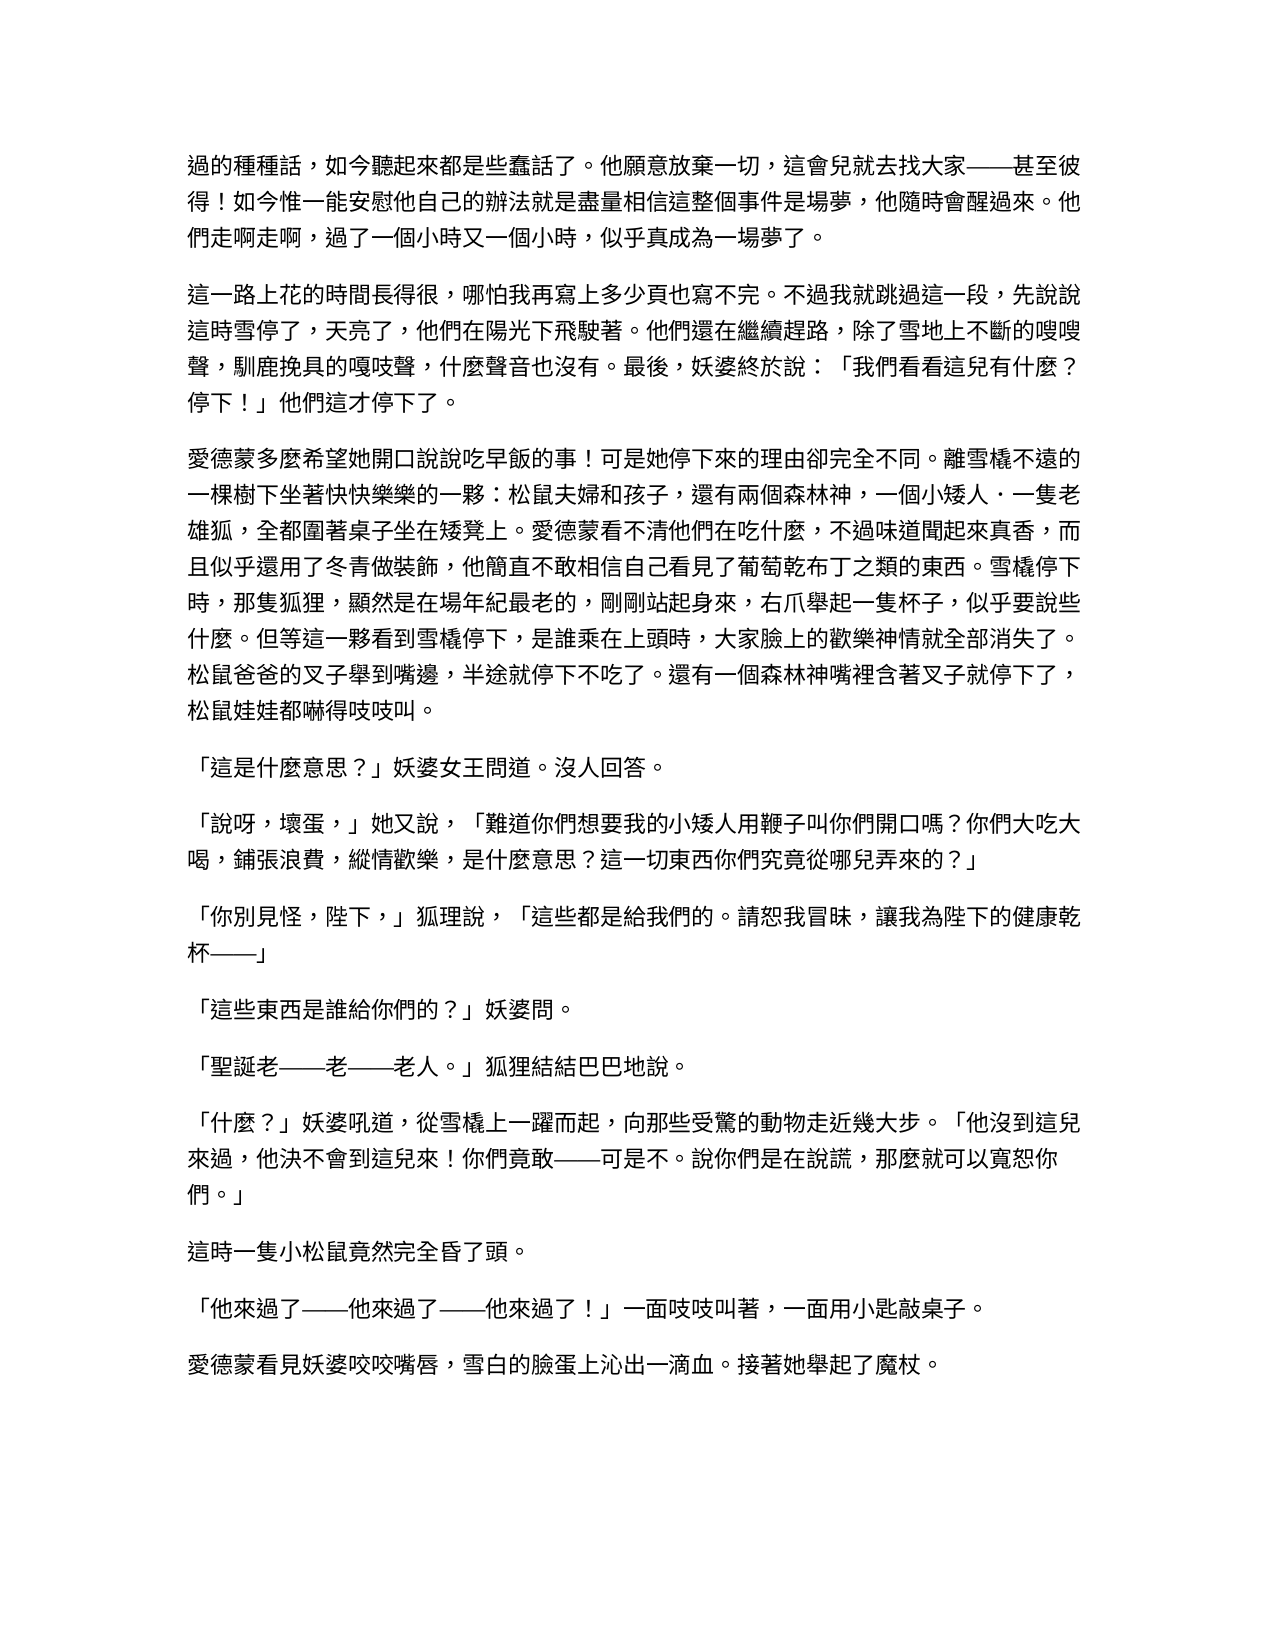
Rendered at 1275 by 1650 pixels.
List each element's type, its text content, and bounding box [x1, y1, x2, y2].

text 這時一隻小松鼠竟然完全昏了頭。 [187, 1236, 1087, 1267]
text 這一路上花的時間長得很，哪怕我再寫上多少頁也寫不完。不過我就跳過這一段，先說說這時雪停了，天亮了，他們在陽光下飛駛著。他們還在繼續趕路，除了雪地上不斷的嗖嗖聲，馴鹿挽具的嘎吱聲，什麼聲音也沒有。最後，妖婆終於說：「我們看看這兒有什麼？停下！」他們這才停下了。 [187, 279, 1087, 418]
text 「聖誕老——老——老人。」狐狸結結巴巴地說。 [187, 1051, 1087, 1082]
text 「這些東西是誰給你們的？」妖婆問。 [187, 994, 1087, 1025]
text 「說呀，壞蛋，」她又說，「難道你們想要我的小矮人用鞭子叫你們開口嗎？你們大吃大喝，鋪張浪費，縱情歡樂，是什麼意思？這一切東西你們究竟從哪兒弄來的？」 [187, 808, 1087, 876]
text 「他來過了——他來過了——他來過了！」一面吱吱叫著，一面用小匙敲桌子。 [187, 1293, 1087, 1324]
text 「你別見怪，陛下，」狐理說，「這些都是給我們的。請恕我冒昧，讓我為陛下的健康乾杯——」 [187, 901, 1087, 968]
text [187, 150, 1087, 253]
text 愛德蒙看見妖婆咬咬嘴唇，雪白的臉蛋上沁出一滴血。接著她舉起了魔杖。 [187, 1349, 1087, 1381]
text 「什麼？」妖婆吼道，從雪橇上一躍而起，向那些受驚的動物走近幾大步。「他沒到這兒來過，他決不會到這兒來！你們竟敢——可是不。說你們是在說謊，那麼就可以寬恕你們。」 [187, 1107, 1087, 1210]
text 「這是什麼意思？」妖婆女王問道。沒人回答。 [187, 752, 1087, 783]
text 愛德蒙多麼希望她開口說說吃早飯的事！可是她停下來的理由卻完全不同。離雪橇不遠的一棵樹下坐著快快樂樂的一夥：松鼠夫婦和孩子，還有兩個森林神，一個小矮人．一隻老雄狐，全都圍著桌子坐在矮凳上。愛德蒙看不清他們在吃什麼，不過味道聞起來真香，而且似乎還用了冬青做裝飾，他簡直不敢相信自己看見了葡萄乾布丁之類的東西。雪橇停下時，那隻狐狸，顯然是在場年紀最老的，剛剛站起身來，右爪舉起一隻杯子，似乎要說些什麼。但等這一夥看到雪橇停下，是誰乘在上頭時，大家臉上的歡樂神情就全部消失了。松鼠爸爸的叉子舉到嘴邊，半途就停下不吃了。還有一個森林神嘴裡含著叉子就停下了，松鼠娃娃都嚇得吱吱叫。 [187, 443, 1087, 726]
